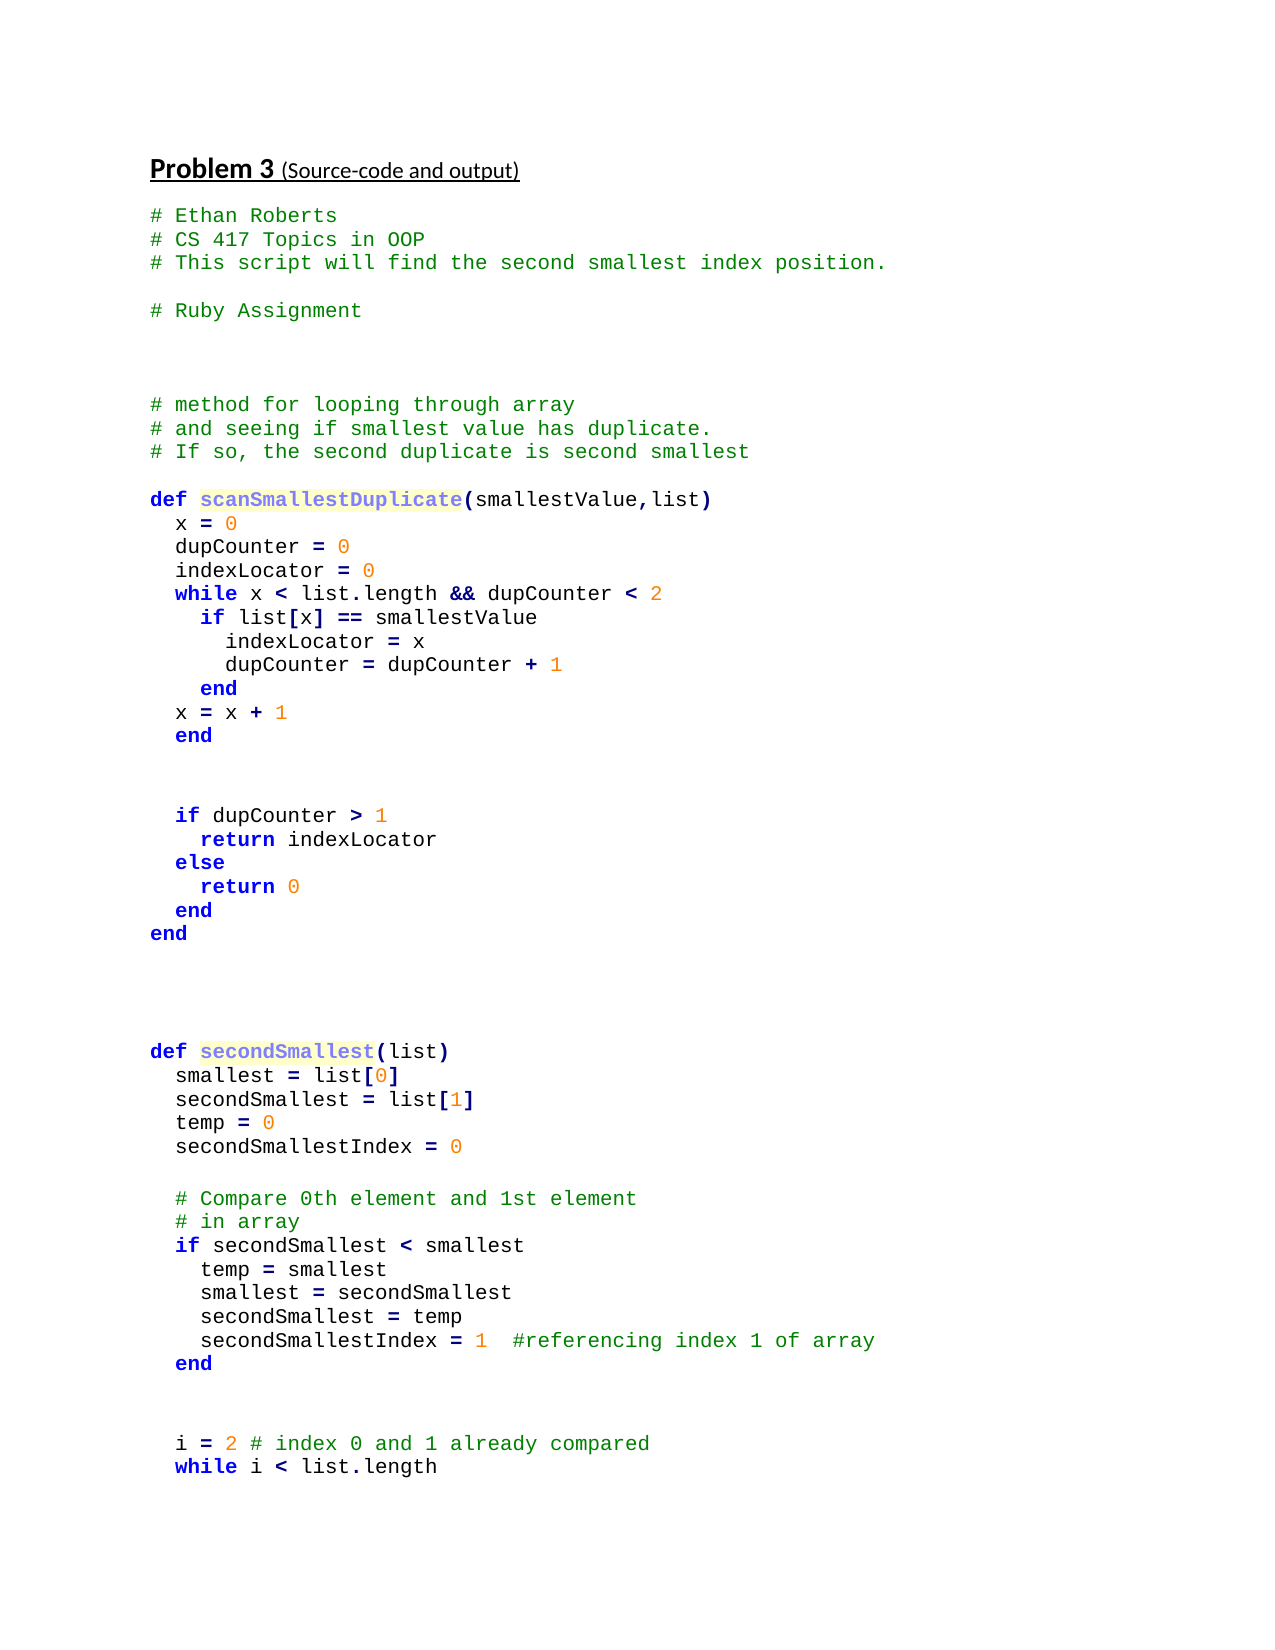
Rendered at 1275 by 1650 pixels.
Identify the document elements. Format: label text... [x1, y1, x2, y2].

text if list[x] == smallestValue [150, 607, 1125, 631]
text if secondSmallest < smallest [150, 1235, 1125, 1259]
text i = 2 # index 0 and 1 already compared [150, 1433, 1125, 1457]
text while i < list.length [150, 1457, 1125, 1480]
text # Ruby Assignment [150, 300, 1125, 323]
text indexLocator = x [150, 631, 1125, 654]
text # CS 417 Topics in OOP [150, 229, 1125, 252]
text secondSmallestIndex = 1 #referencing index 1 of array [150, 1329, 1125, 1353]
text # Ethan Roberts [150, 205, 1125, 229]
text end [150, 1353, 1125, 1377]
text end [150, 725, 1125, 749]
text while x < list.length && dupCounter < 2 [150, 583, 1125, 607]
text smallest = list[0] [150, 1065, 1125, 1089]
text indexLocator = 0 [150, 560, 1125, 583]
text # This script will find the second smallest index position. [150, 252, 1125, 276]
text if dupCounter > 1 [150, 805, 1125, 829]
text else [150, 852, 1125, 876]
text end [150, 678, 1125, 702]
text def secondSmallest(list) [375, 1041, 1125, 1065]
text smallest = secondSmallest [150, 1282, 1125, 1306]
text Problem 3 (Source-code and output) [150, 150, 1125, 186]
text return indexLocator [150, 829, 1125, 852]
text return 0 [150, 876, 1125, 899]
text secondSmallest = list[1] [150, 1089, 1125, 1112]
text secondSmallestIndex = 0 [150, 1136, 1125, 1160]
text x = x + 1 [150, 702, 1125, 725]
text # method for looping through array [150, 394, 1125, 418]
text # in array [150, 1211, 1125, 1235]
text x = 0 [150, 512, 1125, 536]
text end [150, 899, 1125, 923]
text dupCounter = 0 [150, 536, 1125, 560]
text temp = smallest [150, 1259, 1125, 1282]
text # and seeing if smallest value has duplicate. [150, 418, 1125, 442]
text # Compare 0th element and 1st element [150, 1188, 1125, 1211]
text def scanSmallestDuplicate(smallestValue,list) [462, 489, 1125, 512]
text end [150, 923, 1125, 947]
text secondSmallest = temp [150, 1306, 1125, 1329]
text temp = 0 [150, 1112, 1125, 1136]
text dupCounter = dupCounter + 1 [150, 654, 1125, 678]
text # If so, the second duplicate is second smallest [150, 442, 1125, 465]
